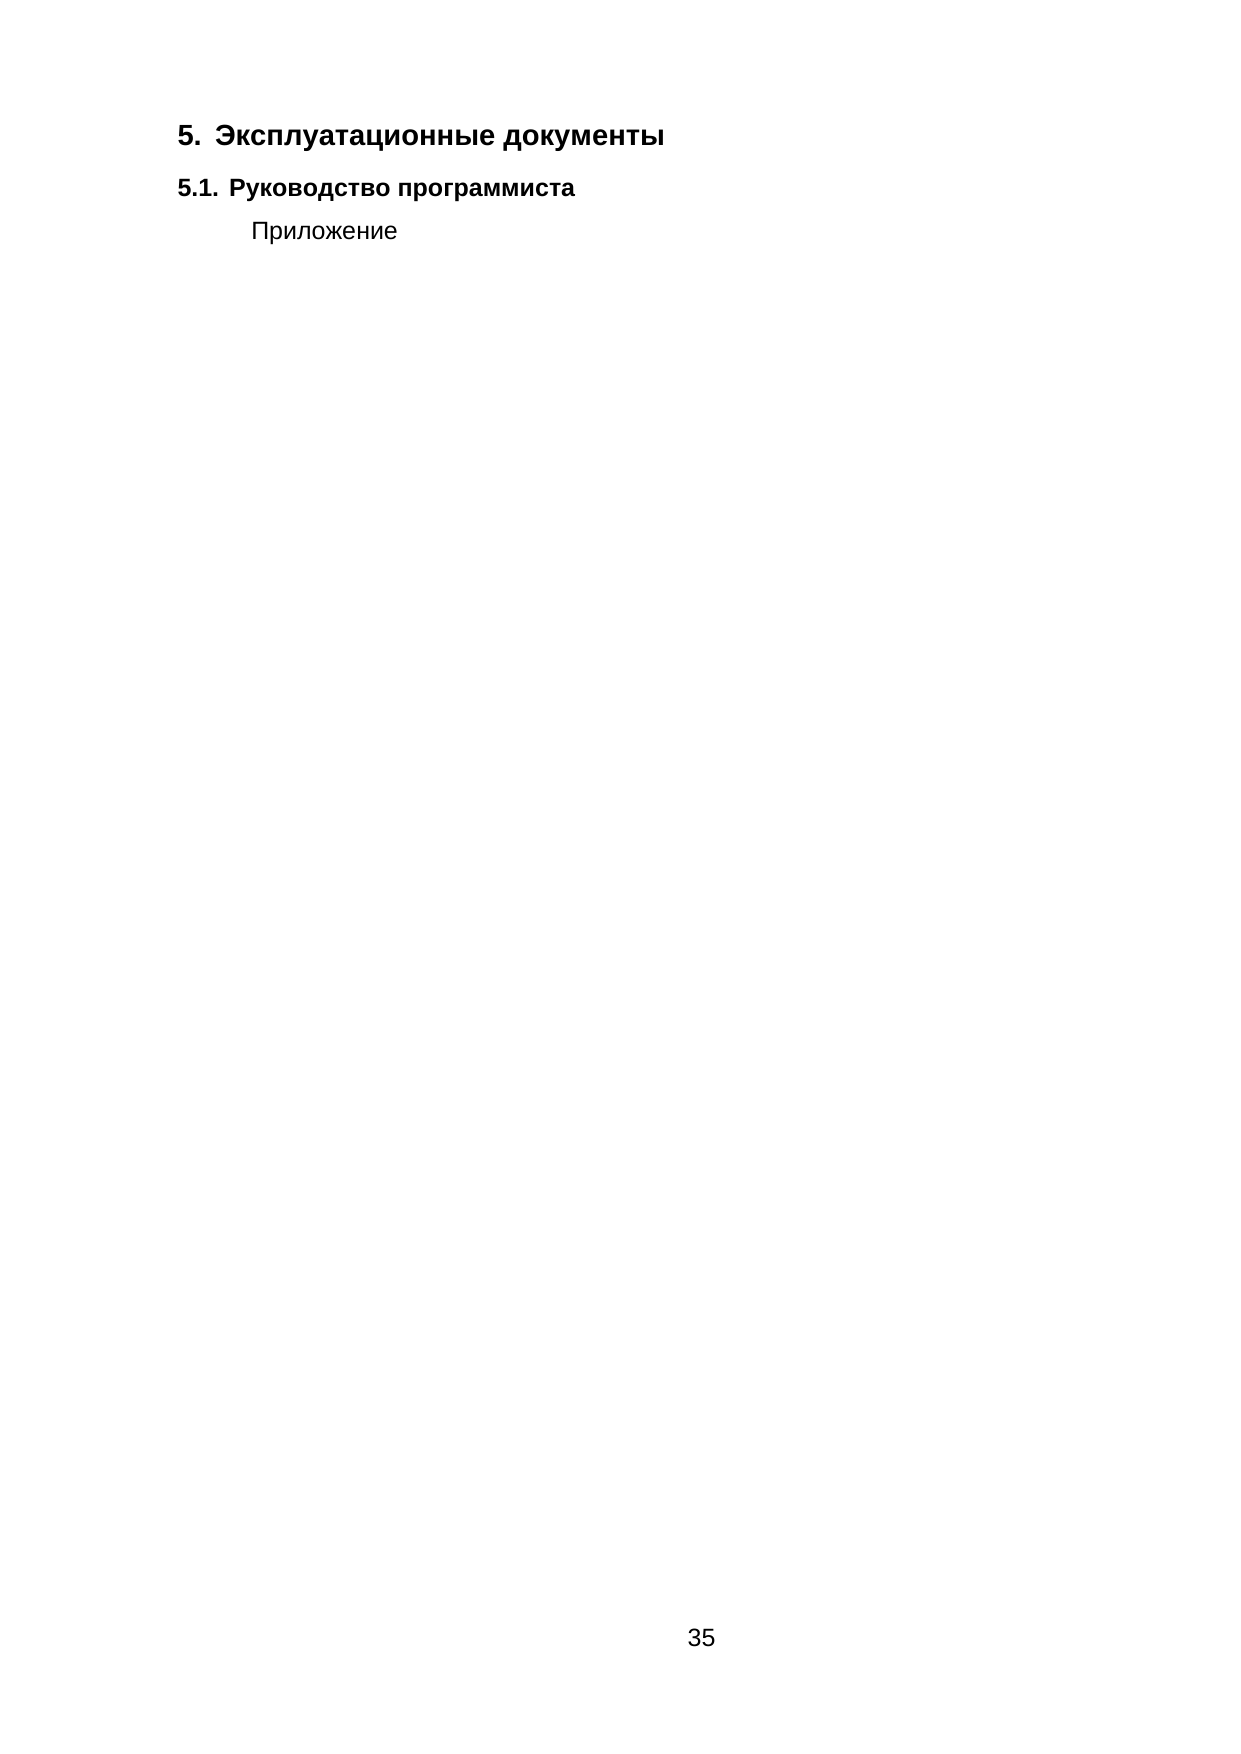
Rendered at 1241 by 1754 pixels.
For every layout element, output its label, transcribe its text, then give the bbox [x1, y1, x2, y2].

text Приложение [177, 216, 1152, 244]
subtitle Руководство программиста [177, 173, 1152, 201]
subtitle Эксплуатационные документы [177, 118, 1152, 152]
